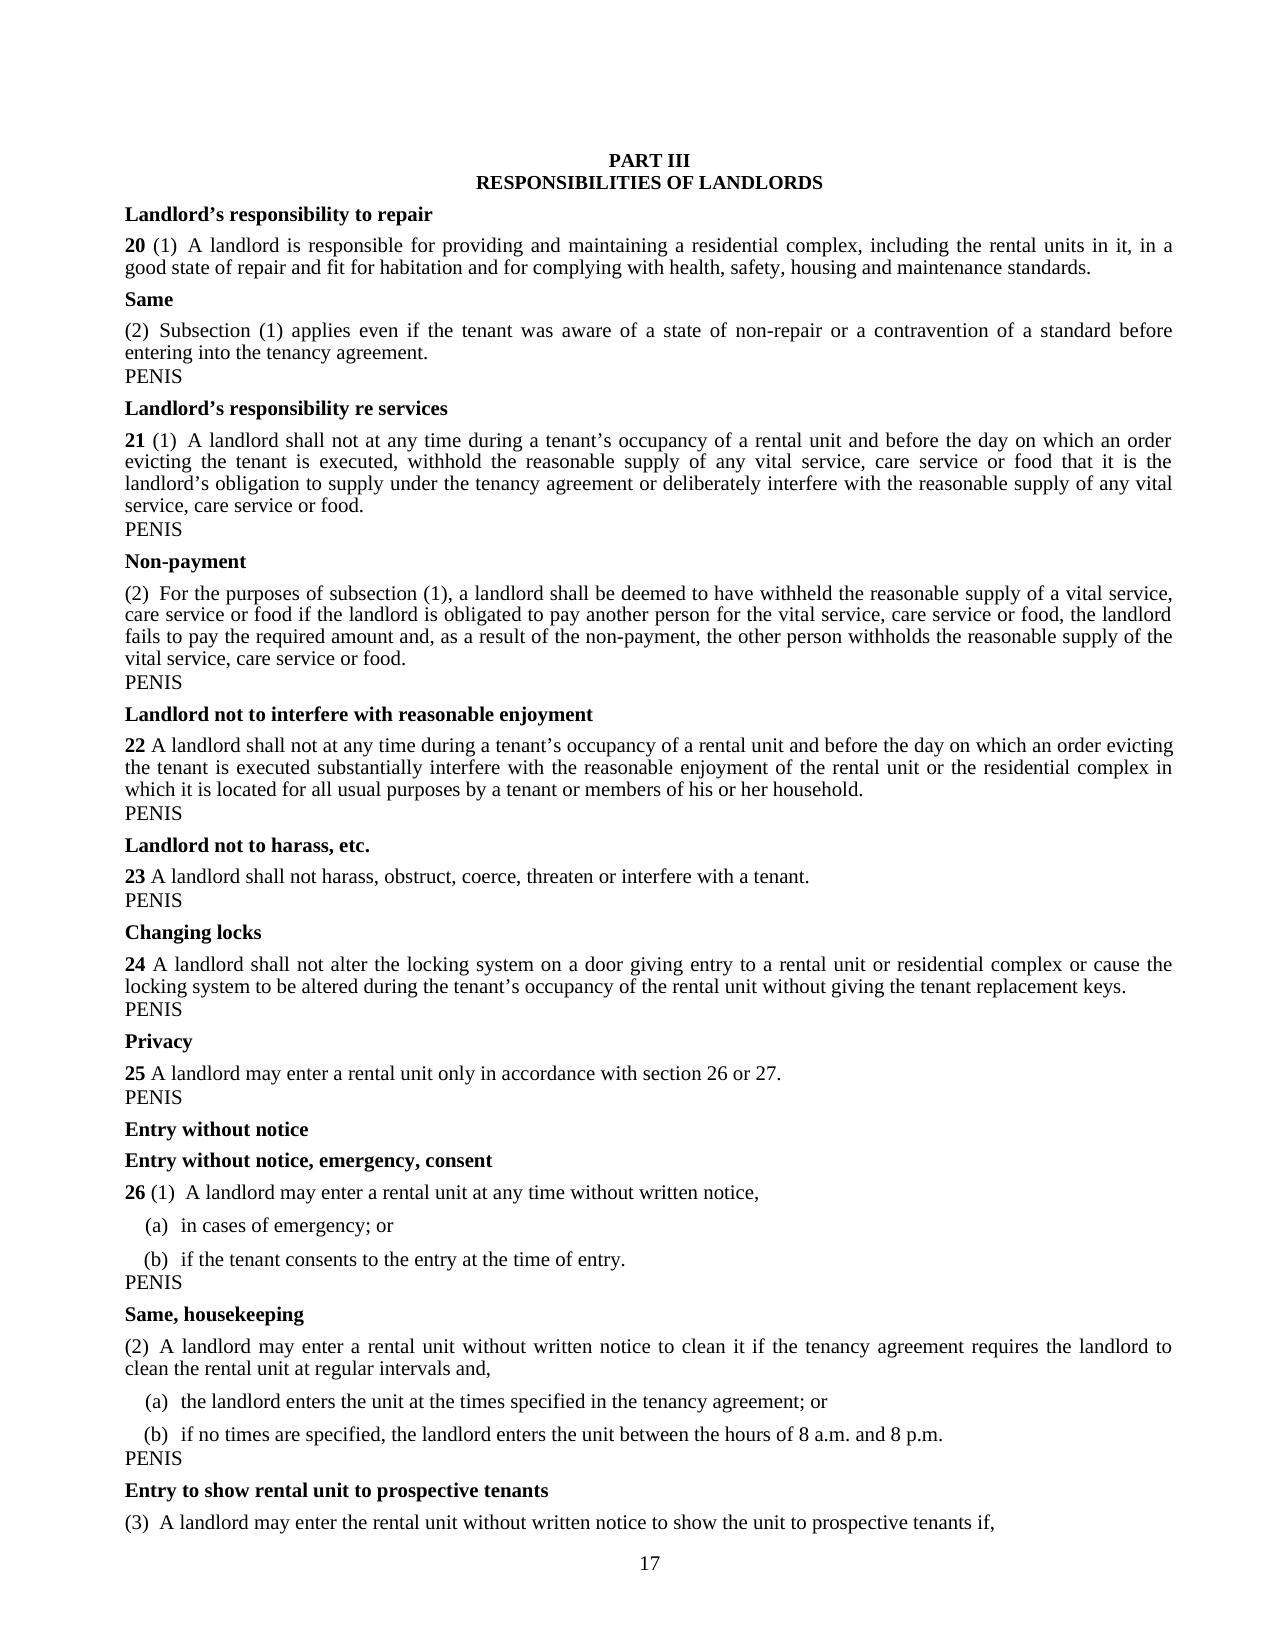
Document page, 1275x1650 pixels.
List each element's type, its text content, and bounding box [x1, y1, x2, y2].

text PENIS [124, 1270, 1174, 1294]
text Entry without notice, emergency, consent [124, 1153, 1174, 1171]
text PENIS [124, 669, 1174, 694]
text PENIS [124, 997, 1174, 1021]
text 26 (1) A landlord may enter a rental unit at any time without written notice, [124, 1182, 1174, 1204]
text PENIS [124, 517, 1174, 541]
text Entry to show rental unit to prospective tenants [124, 1483, 1174, 1502]
text 23 A landlord shall not harass, obstruct, coerce, threaten or interfere with a tenant. [124, 866, 1174, 888]
text (b) if no times are specified, the landlord enters the unit between the hours of 8 a.m. and 8 p.m. [124, 1424, 1174, 1446]
text Landlord not to interfere with reasonable enjoyment [124, 706, 1174, 725]
text Entry without notice [124, 1121, 1174, 1140]
text (3) A landlord may enter the rental unit without written notice to show the unit to prospective tenants if, [124, 1512, 1174, 1534]
text (2) Subsection (1) applies even if the tenant was aware of a state of non-repair or a contravention of a standard before entering into the tenancy agreement. [124, 320, 1174, 364]
text Landlord’s responsibility re services [124, 401, 1174, 419]
text Same [124, 291, 1174, 310]
text 25 A landlord may enter a rental unit only in accordance with section 26 or 27. [124, 1063, 1174, 1085]
text PENIS [124, 888, 1174, 912]
text PENIS [124, 801, 1174, 825]
text (2) A landlord may enter a rental unit without written notice to clean it if the tenancy agreement requires the landlord to clean the rental unit at regular intervals and, [124, 1336, 1174, 1379]
text 22 A landlord shall not at any time during a tenant’s occupancy of a rental unit and before the day on which an order evicting the tenant is executed substantially interfere with the reasonable enjoyment of the rental unit or the residential complex in which it is located for all usual purposes by a tenant or members of his or her household. [124, 735, 1174, 801]
text (a) the landlord enters the unit at the times specified in the tenancy agreement; or [124, 1391, 1174, 1413]
text 20 (1) A landlord is responsible for providing and maintaining a residential complex, including the rental units in it, in a good state of repair and fit for habitation and for complying with health, safety, housing and maintenance standards. [124, 235, 1174, 279]
text PENIS [124, 1446, 1174, 1470]
text (b) if the tenant consents to the entry at the time of entry. [124, 1248, 1174, 1270]
text (a) in cases of emergency; or [124, 1215, 1174, 1237]
text PENIS [124, 1085, 1174, 1109]
text Same, housekeeping [124, 1307, 1174, 1326]
text (2) For the purposes of subsection (1), a landlord shall be deemed to have withheld the reasonable supply of a vital service, care service or food if the landlord is obligated to pay another person for the vital service, care service or food, the landlord fails to pay the required amount and, as a result of the non-payment, the other person withholds the reasonable supply of the vital service, care service or food. [124, 582, 1174, 669]
text 24 A landlord shall not alter the locking system on a door giving entry to a rental unit or residential complex or cause the locking system to be altered during the tenant’s occupancy of the rental unit without giving the tenant replacement keys. [124, 954, 1174, 997]
text Privacy [124, 1034, 1174, 1053]
text PENIS [124, 364, 1174, 388]
text Landlord’s responsibility to repair [124, 206, 1174, 225]
text part iii responsibilities of landlords [124, 150, 1174, 193]
text Non-payment [124, 553, 1174, 572]
text 21 (1) A landlord shall not at any time during a tenant’s occupancy of a rental unit and before the day on which an order evicting the tenant is executed, withhold the reasonable supply of any vital service, care service or food that it is the landlord’s obligation to supply under the tenancy agreement or deliberately interfere with the reasonable supply of any vital service, care service or food. [124, 430, 1174, 517]
text Landlord not to harass, etc. [124, 837, 1174, 856]
text Changing locks [124, 925, 1174, 943]
